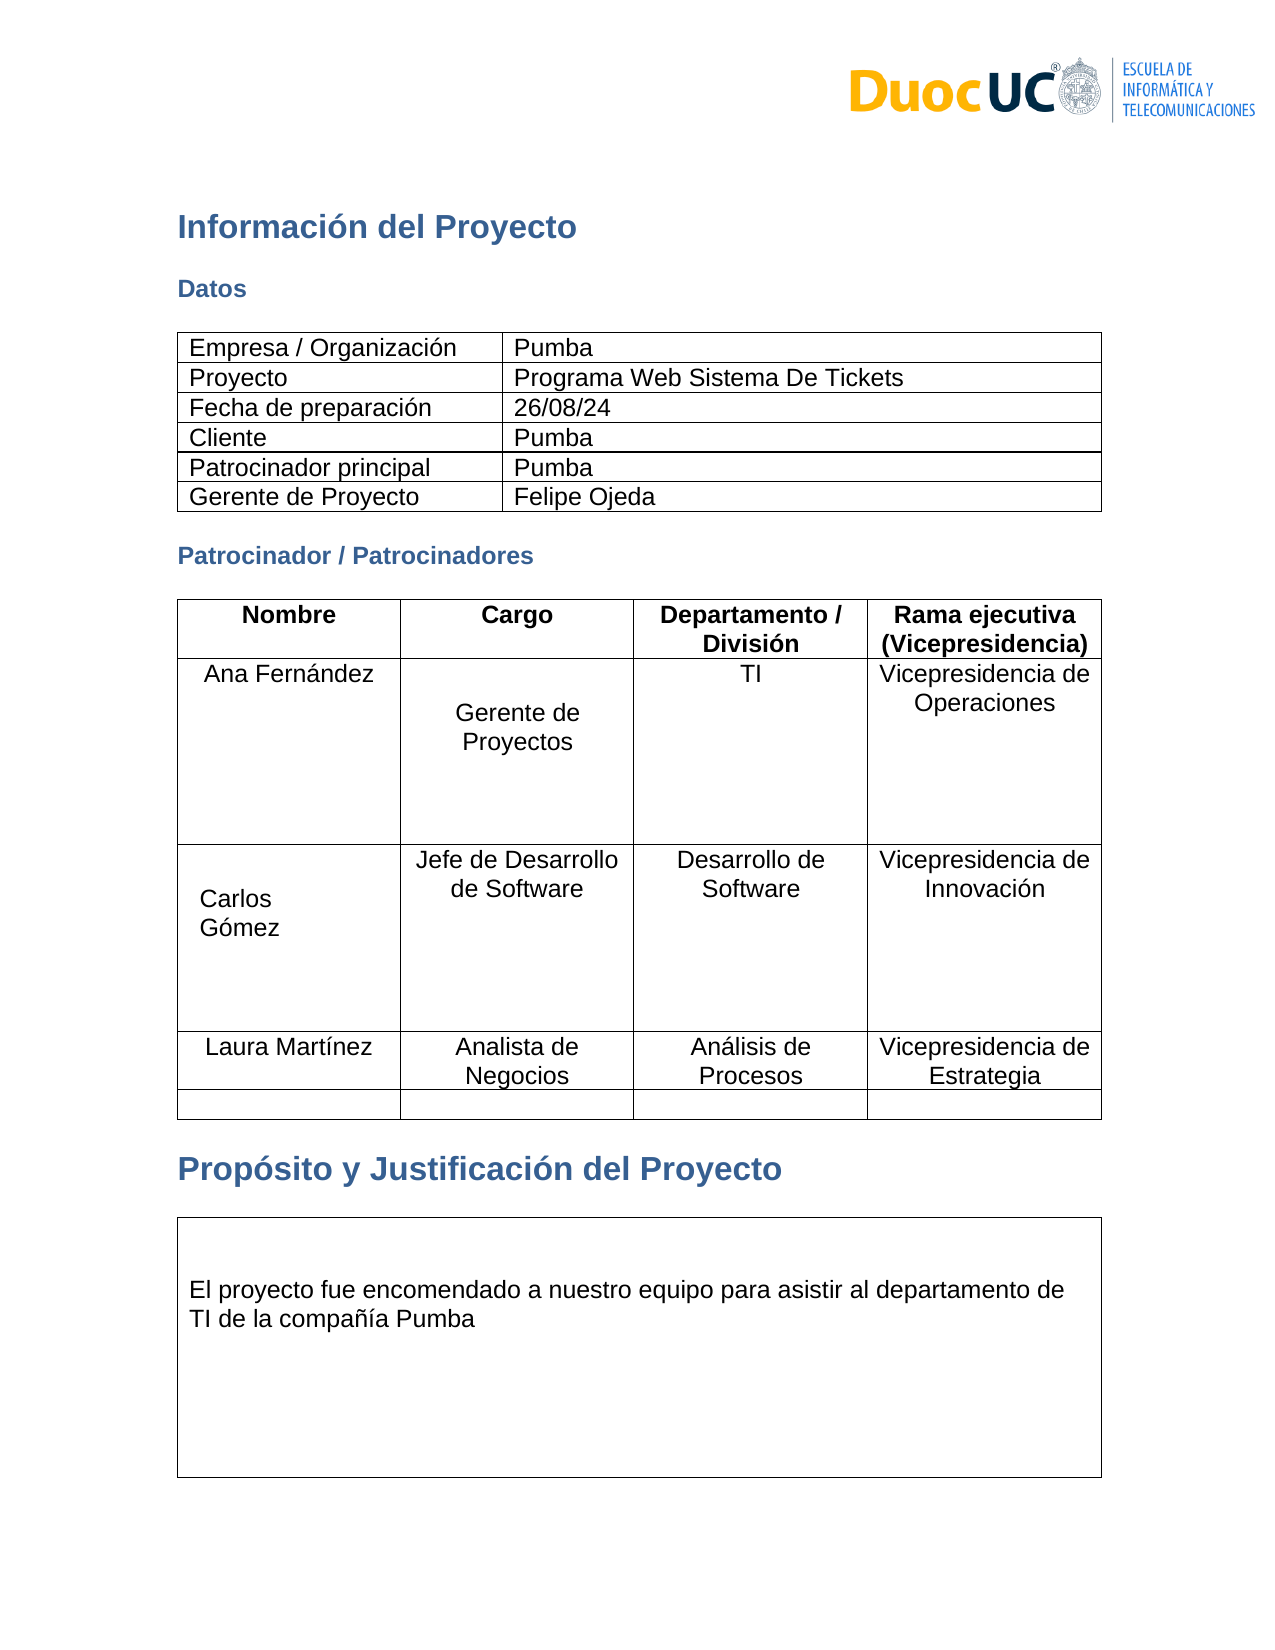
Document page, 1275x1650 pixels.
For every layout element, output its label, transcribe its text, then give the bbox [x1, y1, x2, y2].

table_header El proyecto fue encomendado a nuestro equipo para asistir al departamento de TI de la compañía Pumba [178, 1218, 1101, 1477]
table_cell Pumba [503, 453, 1101, 481]
table_header Nombre [178, 600, 400, 658]
table_cell Vicepresidencia de Estrategia [868, 1032, 1101, 1089]
table_cell [634, 1090, 867, 1119]
table_cell Jefe de Desarrollo de Software [401, 845, 633, 1031]
table_cell Patrocinador principal [178, 453, 502, 481]
table_cell Desarrollo de Software [634, 845, 867, 1031]
table_header Rama ejecutiva (Vicepresidencia) [868, 600, 1101, 658]
table_cell Fecha de preparación [178, 393, 502, 422]
table_cell Felipe Ojeda [503, 482, 1101, 511]
text Propósito y Justificación del Proyecto [177, 1149, 1098, 1188]
table_header Cargo [401, 600, 633, 658]
picture [831, 18, 1268, 159]
table_cell [178, 845, 400, 1031]
text Patrocinador / Patrocinadores [177, 541, 1098, 570]
table_header Empresa / Organización [178, 333, 502, 362]
table_cell 26/08/24 [503, 393, 1101, 422]
table_cell TI [634, 659, 867, 844]
text Información del Proyecto [177, 207, 1098, 245]
table_cell Vicepresidencia de Innovación [868, 845, 1101, 1031]
table_cell Análisis de Procesos [634, 1032, 867, 1089]
table_cell Proyecto [178, 363, 502, 392]
table_cell Ana Fernández [178, 659, 400, 844]
table_cell Laura Martínez [178, 1032, 400, 1089]
table_cell Analista de Negocios [401, 1032, 633, 1089]
table_header Pumba [503, 333, 1101, 362]
table_cell [178, 1090, 400, 1119]
table_header Departamento / División [634, 600, 867, 658]
table_cell Gerente de Proyecto [178, 482, 502, 511]
table_cell Vicepresidencia de Operaciones [868, 659, 1101, 844]
table_cell [401, 1090, 633, 1119]
table_cell Pumba [503, 423, 1101, 451]
table_cell [401, 659, 633, 844]
table_cell Cliente [178, 423, 502, 451]
text Datos [177, 274, 1098, 303]
table_cell Programa Web Sistema De Tickets [503, 363, 1101, 392]
table_cell [868, 1090, 1101, 1119]
